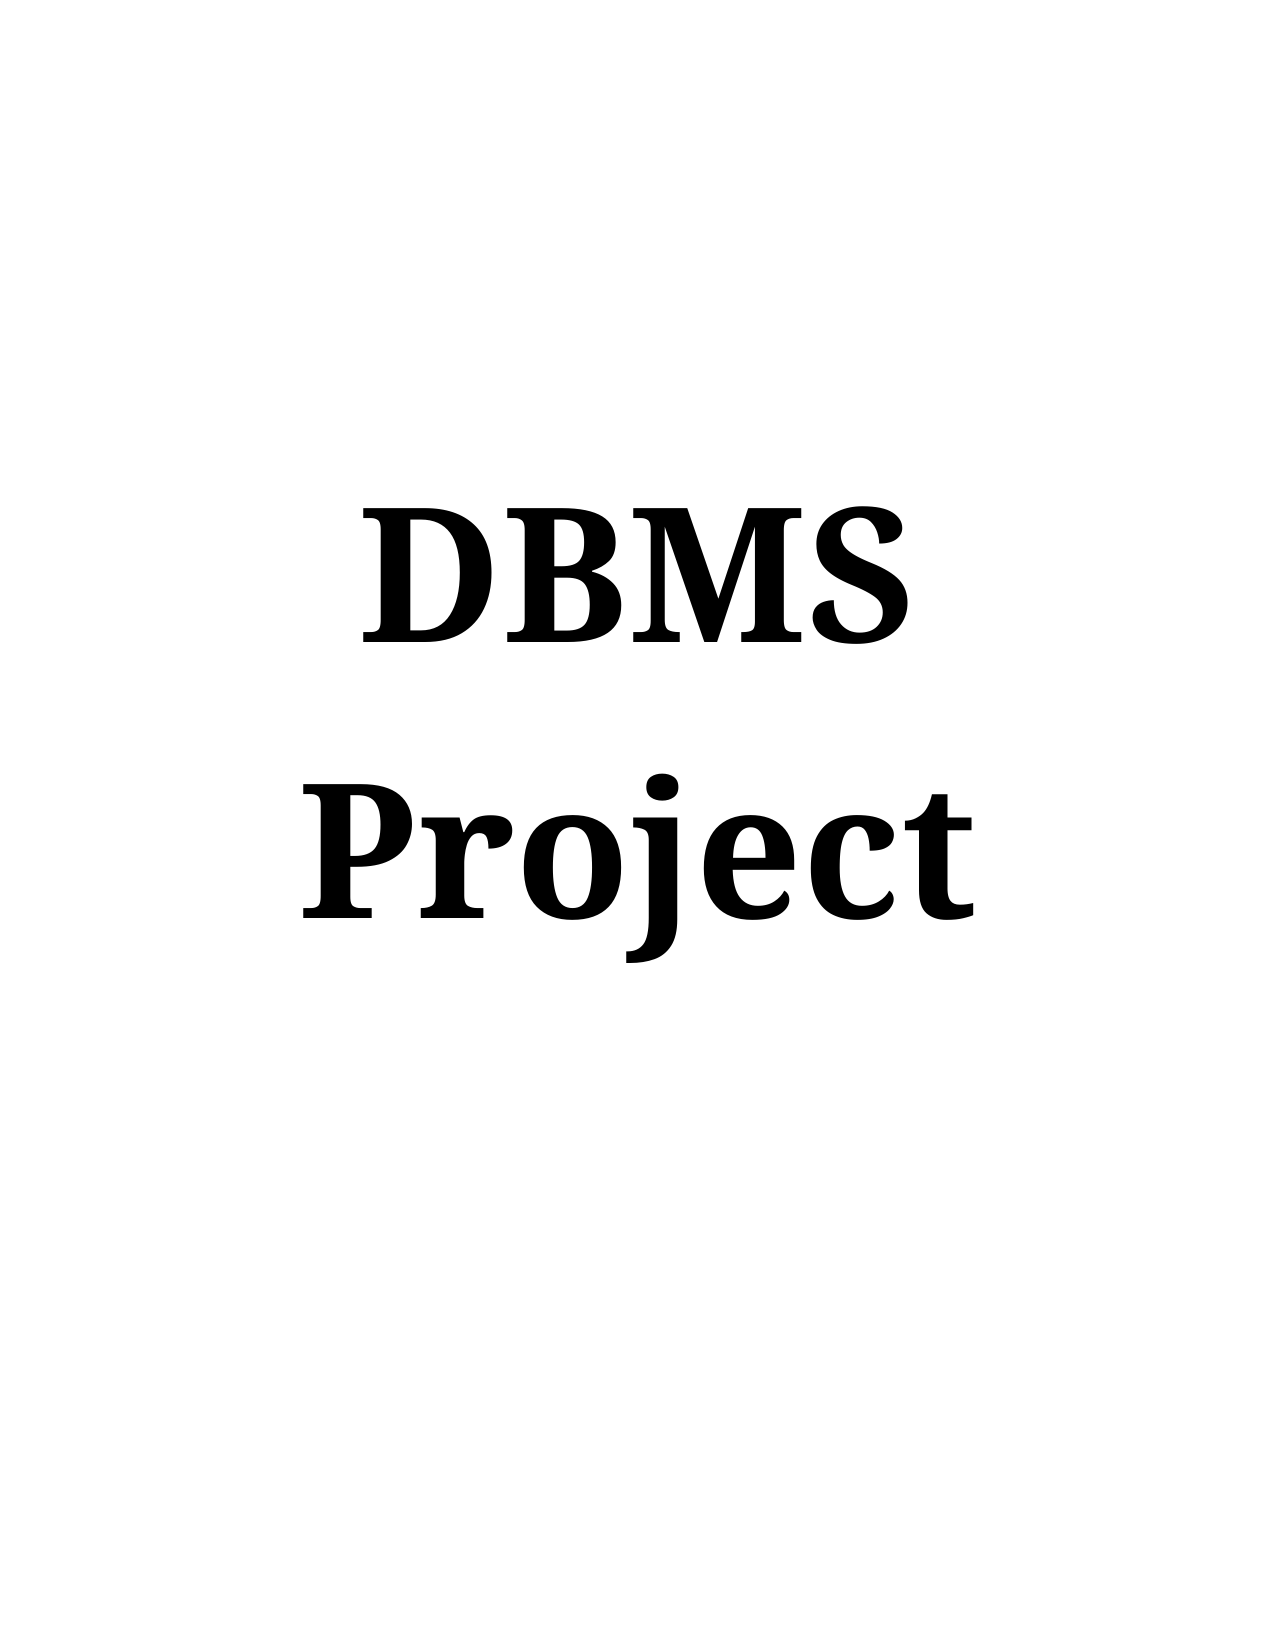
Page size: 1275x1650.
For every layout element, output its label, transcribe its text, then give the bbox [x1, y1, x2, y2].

text DBMS Project [150, 442, 1125, 974]
